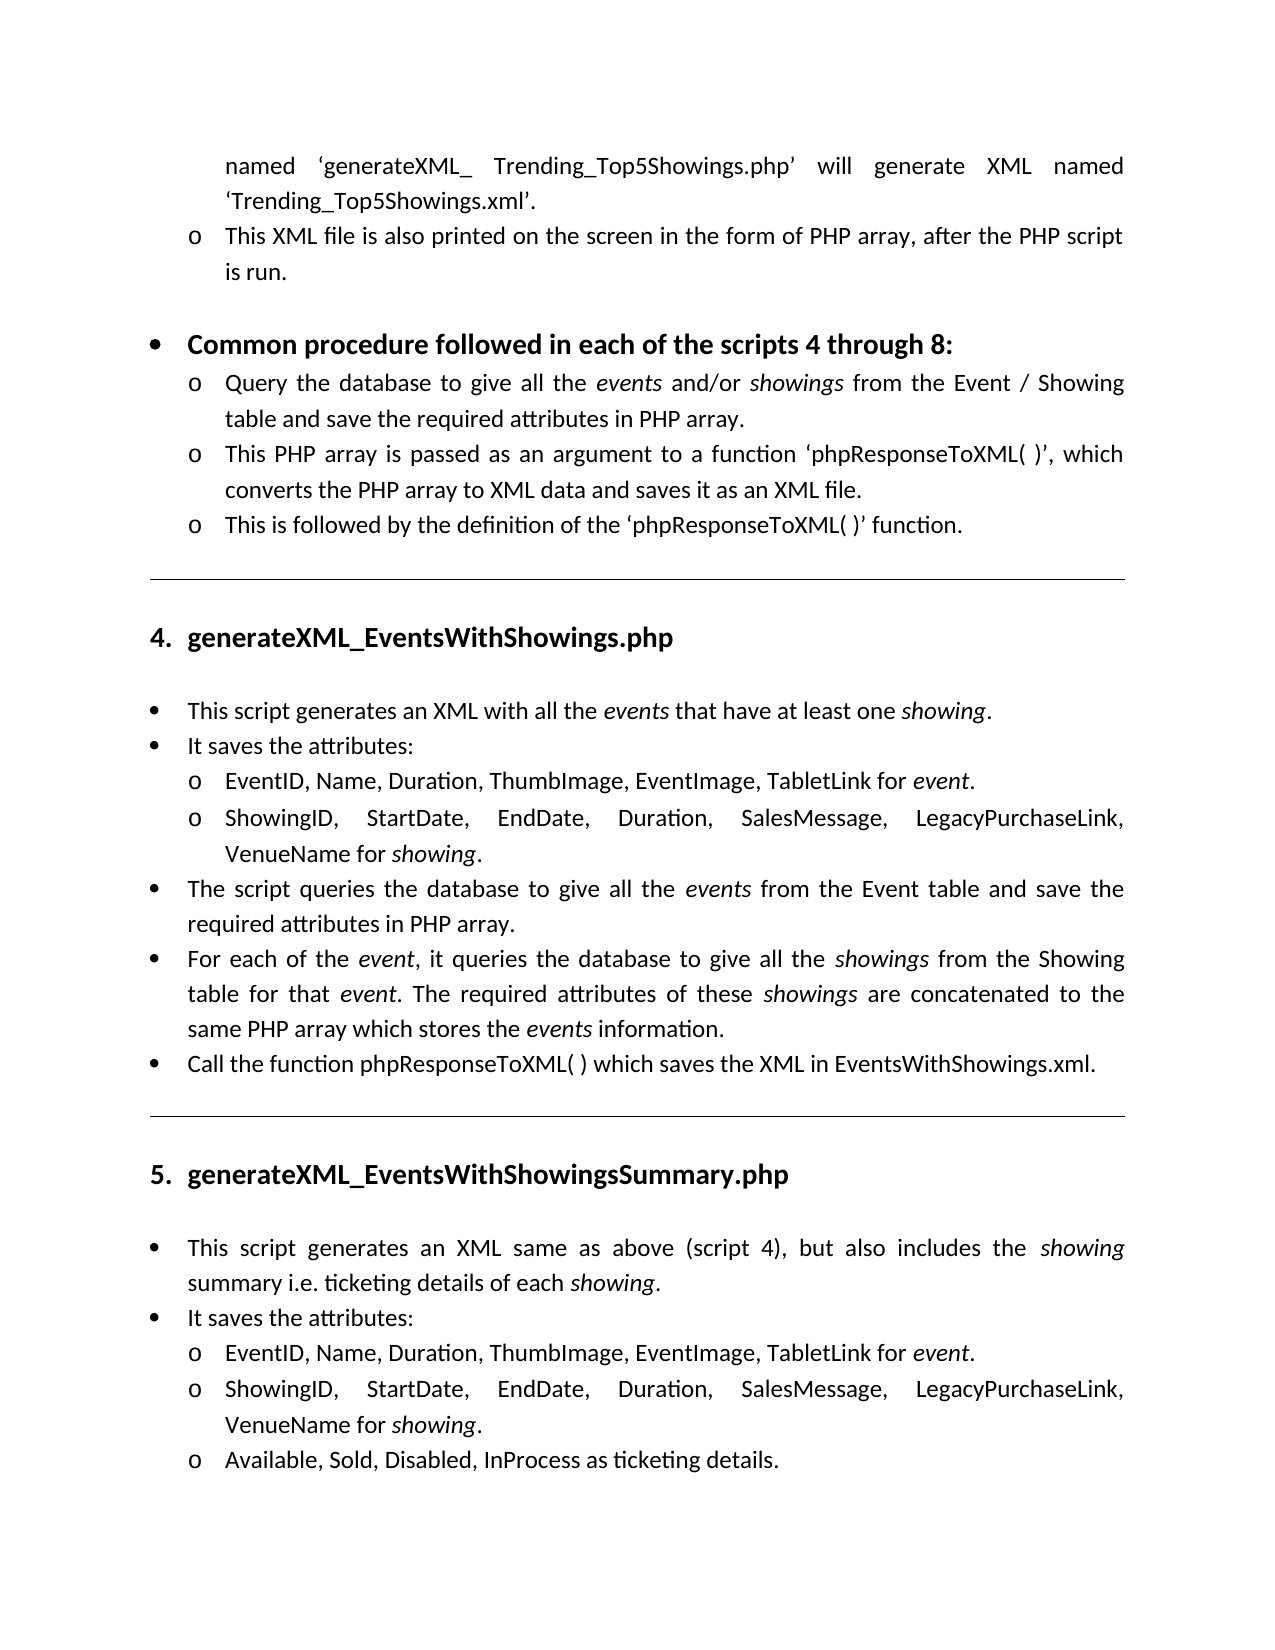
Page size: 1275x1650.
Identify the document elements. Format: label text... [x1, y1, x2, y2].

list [187, 150, 1125, 216]
list This PHP array is passed as an argument to a function ‘phpResponseToXML( )’, which converts the PHP array to XML data and saves it as an XML file. [187, 438, 1125, 505]
list Common procedure followed in each of the scripts 4 through 8: [150, 326, 1125, 362]
list Available, Sold, Disabled, InProcess as ticketing details. [187, 1445, 1125, 1476]
list ShowingID, StartDate, EndDate, Duration, SalesMessage, LegacyPurchaseLink, VenueName for showing. [187, 802, 1125, 868]
list For each of the event, it queries the database to give all the showings from the Showing table for that event. The required attributes of these showings are concatenated to the same PHP array which stores the events information. [150, 943, 1125, 1043]
list This script generates an XML with all the events that have at least one showing. [150, 695, 1125, 726]
list generateXML_EventsWithShowings.php [150, 619, 1125, 655]
list It saves the attributes: [150, 1302, 1125, 1332]
list This script generates an XML same as above (script 4), but also includes the showing summary i.e. ticketing details of each showing. [150, 1232, 1125, 1297]
list Call the function phpResponseToXML( ) which saves the XML in EventsWithShowings.xml. [150, 1048, 1125, 1078]
list Query the database to give all the events and/or showings from the Event / Showing table and save the required attributes in PHP array. [187, 367, 1125, 434]
list EventID, Name, Duration, ThumbImage, EventImage, TabletLink for event. [187, 765, 1125, 797]
list It saves the attributes: [150, 730, 1125, 761]
list This XML file is also printed on the screen in the form of PHP array, after the PHP script is run. [187, 220, 1125, 287]
list The script queries the database to give all the events from the Event table and save the required attributes in PHP array. [150, 873, 1125, 938]
list generateXML_EventsWithShowingsSummary.php [150, 1156, 1125, 1192]
list ShowingID, StartDate, EndDate, Duration, SalesMessage, LegacyPurchaseLink, VenueName for showing. [187, 1373, 1125, 1440]
list This is followed by the definition of the ‘phpResponseToXML( )’ function. [187, 510, 1125, 541]
list EventID, Name, Duration, ThumbImage, EventImage, TabletLink for event. [187, 1337, 1125, 1369]
